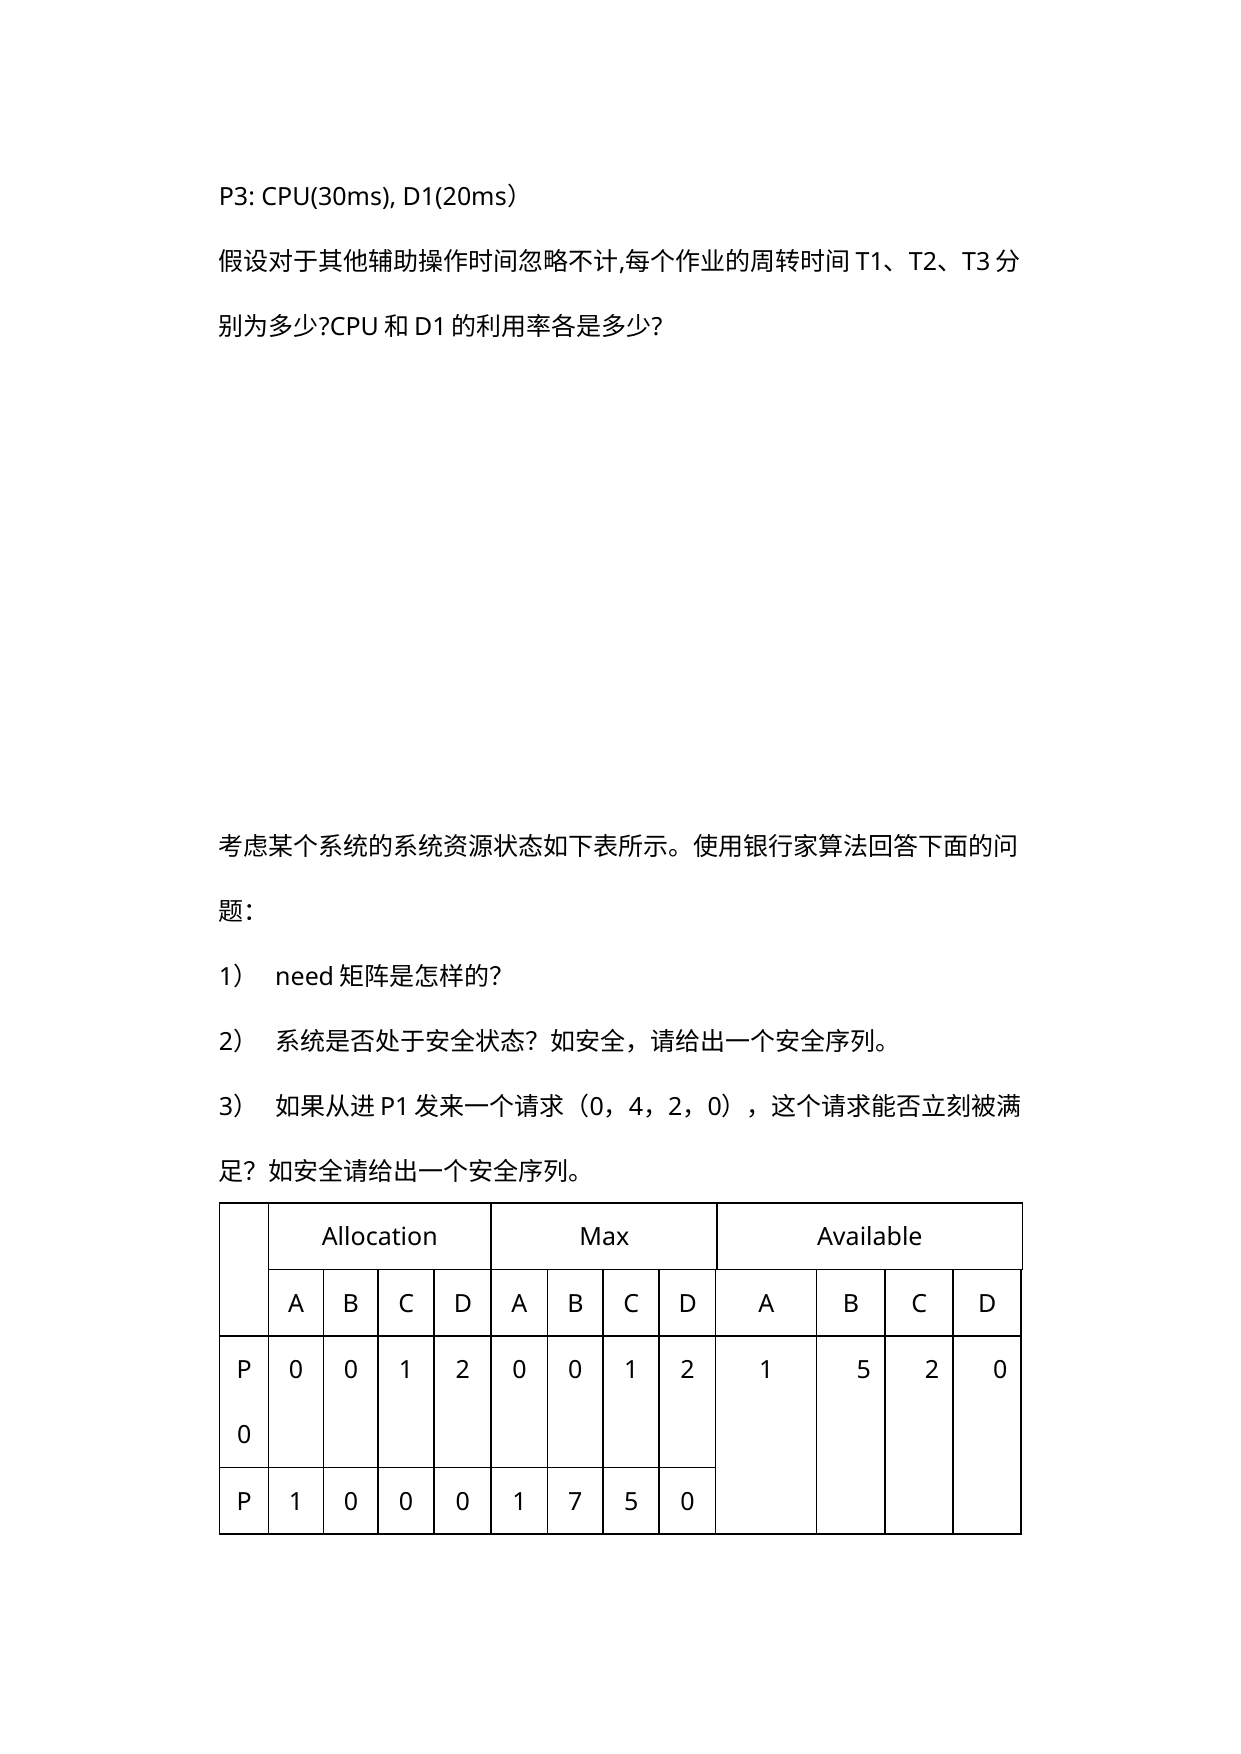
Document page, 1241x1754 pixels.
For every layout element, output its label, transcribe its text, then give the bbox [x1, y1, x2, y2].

table_cell C [379, 1270, 433, 1335]
table_header Max [492, 1204, 716, 1268]
table_cell A [492, 1270, 547, 1335]
table_cell D [435, 1270, 490, 1335]
table_cell 2 [435, 1337, 490, 1467]
table_cell 5 [604, 1468, 658, 1533]
table_header Available [718, 1204, 1022, 1268]
table_cell 1 [379, 1337, 433, 1467]
table_cell 0 [435, 1468, 490, 1533]
table_cell 2 [886, 1337, 952, 1533]
table_cell 7 [548, 1468, 602, 1533]
table_cell 0 [269, 1337, 323, 1467]
table_cell B [548, 1270, 602, 1335]
table_cell A [269, 1270, 323, 1335]
table_cell D [660, 1270, 715, 1335]
table_cell 0 [324, 1468, 377, 1533]
table_cell A [716, 1270, 816, 1335]
table_cell C [886, 1270, 952, 1335]
text 假设对于其他辅助操作时间忽略不计,每个作业的周转时间T1、T2、T3分别为多少?CPU和D1的利用率各是多少? [219, 227, 1021, 357]
table_cell 0 [954, 1337, 1020, 1533]
table_cell B [324, 1270, 377, 1335]
table_cell 0 [492, 1337, 547, 1467]
table_cell 0 [379, 1468, 433, 1533]
table_cell 1 [604, 1337, 658, 1467]
table_cell 0 [548, 1337, 602, 1467]
table_header Allocation [269, 1204, 490, 1268]
table_cell 1 [716, 1337, 816, 1533]
table_cell 0 [660, 1468, 715, 1533]
table_header [220, 1204, 268, 1335]
text P3: CPU(30ms), D1(20ms） [219, 162, 1021, 227]
table_cell P1 [220, 1468, 268, 1533]
table_cell 1 [492, 1468, 547, 1533]
text 3） 如果从进P1发来一个请求（0，4，2，0），这个请求能否立刻被满足？如安全请给出一个安全序列。 [219, 1072, 1021, 1202]
table_cell 1 [269, 1468, 323, 1533]
text 考虑某个系统的系统资源状态如下表所示。使用银行家算法回答下面的问题： [219, 812, 1021, 942]
table_cell C [604, 1270, 658, 1335]
table_cell 2 [660, 1337, 715, 1467]
table_cell P0 [220, 1337, 268, 1467]
text 2） 系统是否处于安全状态？如安全，请给出一个安全序列。 [219, 1007, 1021, 1072]
text 1） need矩阵是怎样的？ [219, 942, 1021, 1007]
table_cell D [954, 1270, 1020, 1335]
table_cell 0 [324, 1337, 377, 1467]
table_cell 5 [817, 1337, 884, 1533]
table_cell B [817, 1270, 884, 1335]
